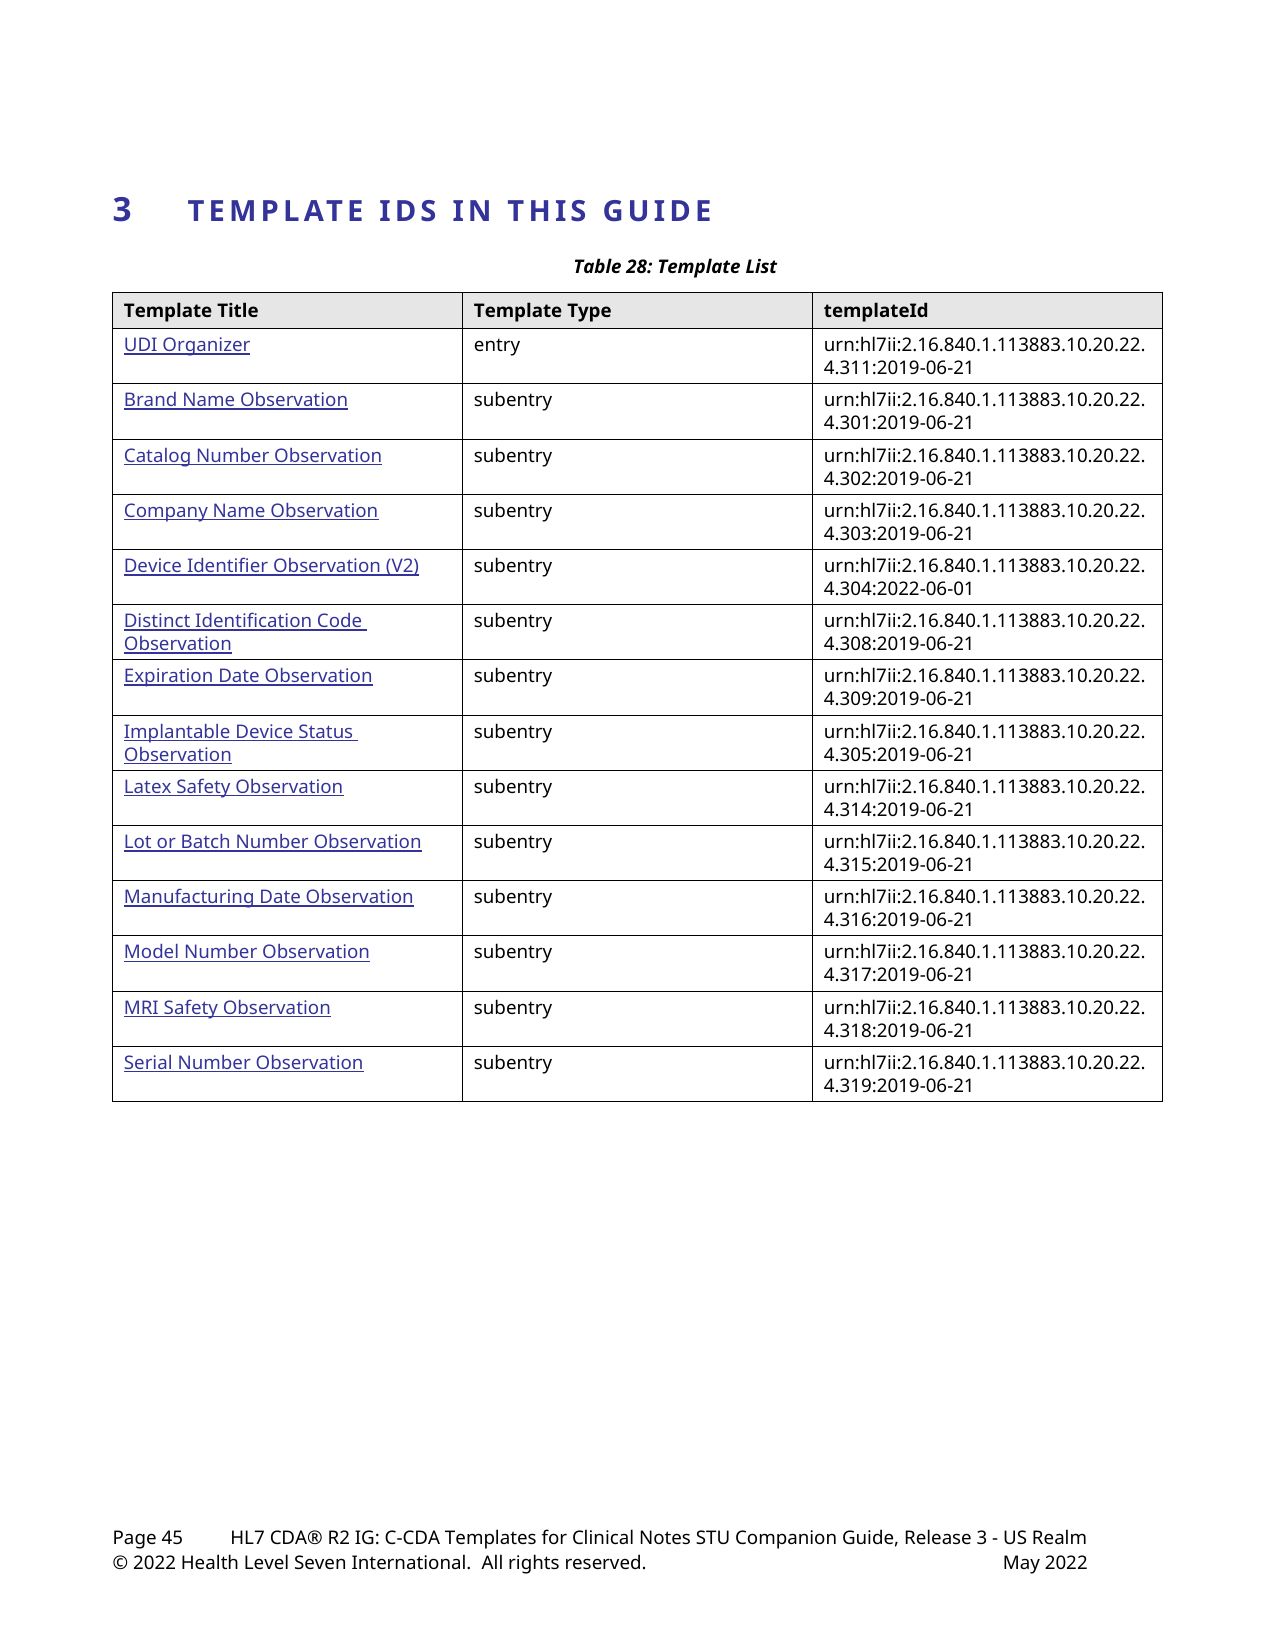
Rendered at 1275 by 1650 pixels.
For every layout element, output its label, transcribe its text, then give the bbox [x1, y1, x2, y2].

table_cell urn:hl7ii:2.16.840.1.113883.10.20.22.4.311:2019-06-21 [813, 329, 1162, 383]
table_cell subentry [463, 716, 812, 770]
table_cell urn:hl7ii:2.16.840.1.113883.10.20.22.4.318:2019-06-21 [813, 992, 1162, 1046]
table_cell subentry [463, 384, 812, 438]
table_cell Company Name Observation [113, 495, 462, 549]
table_cell subentry [463, 881, 812, 935]
table_cell Serial Number Observation [113, 1047, 462, 1101]
table_cell urn:hl7ii:2.16.840.1.113883.10.20.22.4.303:2019-06-21 [813, 495, 1162, 549]
table_header Template Type [463, 293, 812, 328]
table_cell urn:hl7ii:2.16.840.1.113883.10.20.22.4.304:2022-06-01 [813, 550, 1162, 604]
table_cell subentry [463, 826, 812, 880]
table_cell urn:hl7ii:2.16.840.1.113883.10.20.22.4.308:2019-06-21 [813, 605, 1162, 659]
table_cell Implantable Device Status Observation [113, 716, 462, 770]
table_cell urn:hl7ii:2.16.840.1.113883.10.20.22.4.319:2019-06-21 [813, 1047, 1162, 1101]
table_cell urn:hl7ii:2.16.840.1.113883.10.20.22.4.317:2019-06-21 [813, 936, 1162, 991]
table_cell entry [463, 329, 812, 383]
table_cell subentry [463, 771, 812, 825]
table_cell Expiration Date Observation [113, 660, 462, 714]
table_cell Catalog Number Observation [113, 440, 462, 494]
table_cell subentry [463, 936, 812, 991]
table_cell Brand Name Observation [113, 384, 462, 438]
text Table 28: Template List [187, 252, 1162, 279]
table_cell Distinct Identification Code Observation [113, 605, 462, 659]
table_cell urn:hl7ii:2.16.840.1.113883.10.20.22.4.315:2019-06-21 [813, 826, 1162, 880]
table_cell subentry [463, 440, 812, 494]
table_header Template Title [113, 293, 462, 328]
table_cell Lot or Batch Number Observation [113, 826, 462, 880]
subtitle Template Ids in This Guide [112, 200, 1162, 227]
table_cell subentry [463, 495, 812, 549]
table_cell subentry [463, 992, 812, 1046]
table_cell subentry [463, 660, 812, 714]
table_header templateId [813, 293, 1162, 328]
table_cell urn:hl7ii:2.16.840.1.113883.10.20.22.4.314:2019-06-21 [813, 771, 1162, 825]
table_cell urn:hl7ii:2.16.840.1.113883.10.20.22.4.301:2019-06-21 [813, 384, 1162, 438]
table_cell subentry [463, 550, 812, 604]
table_cell subentry [463, 1047, 812, 1101]
table_cell Device Identifier Observation (V2) [113, 550, 462, 604]
table_cell urn:hl7ii:2.16.840.1.113883.10.20.22.4.302:2019-06-21 [813, 440, 1162, 494]
table_cell MRI Safety Observation [113, 992, 462, 1046]
table_cell Latex Safety Observation [113, 771, 462, 825]
table_cell Manufacturing Date Observation [113, 881, 462, 935]
table_cell Model Number Observation [113, 936, 462, 991]
table_cell UDI Organizer [113, 329, 462, 383]
table_cell urn:hl7ii:2.16.840.1.113883.10.20.22.4.309:2019-06-21 [813, 660, 1162, 714]
table_cell subentry [463, 605, 812, 659]
table_cell urn:hl7ii:2.16.840.1.113883.10.20.22.4.305:2019-06-21 [813, 716, 1162, 770]
table_cell urn:hl7ii:2.16.840.1.113883.10.20.22.4.316:2019-06-21 [813, 881, 1162, 935]
